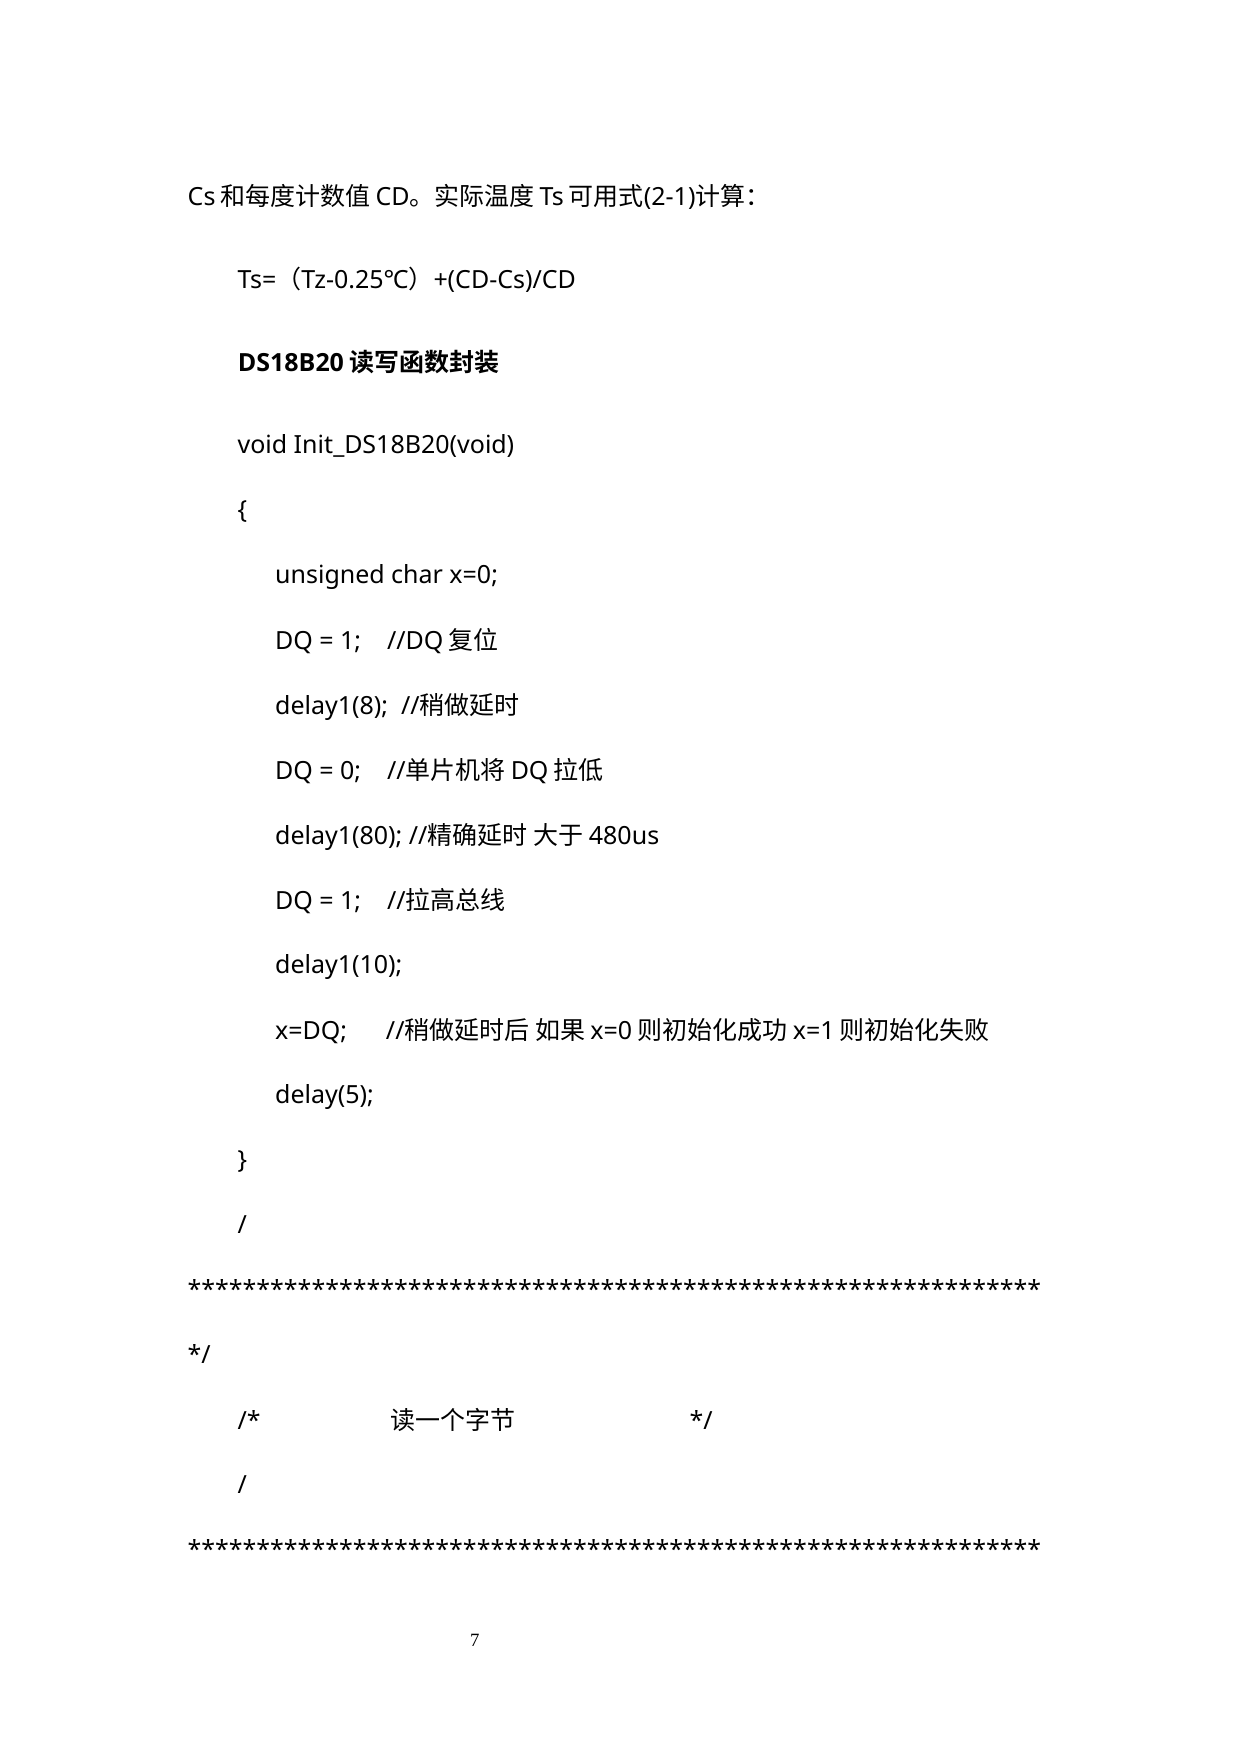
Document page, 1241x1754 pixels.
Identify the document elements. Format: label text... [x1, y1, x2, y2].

text delay1(10); [187, 931, 1053, 996]
text delay1(80); //精确延时 大于 480us [187, 801, 1053, 866]
text x=DQ; //稍做延时后 如果x=0则初始化成功 x=1则初始化失败 [187, 996, 1053, 1061]
text DQ = 1; //拉高总线 [187, 866, 1053, 931]
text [187, 1451, 1053, 1581]
text /* 读一个字节 */ [187, 1386, 1053, 1451]
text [187, 1191, 1053, 1386]
text delay1(8); //稍做延时 [187, 671, 1053, 736]
text { [187, 476, 1053, 541]
text unsigned char x=0; [187, 541, 1053, 606]
text DQ = 0; //单片机将DQ拉低 [187, 736, 1053, 801]
text void Init_DS18B20(void) [187, 411, 1053, 476]
text } [187, 1126, 1053, 1191]
text DS18B20读写函数封装 [187, 328, 1053, 393]
text DQ = 1; //DQ复位 [187, 606, 1053, 671]
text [187, 162, 1053, 227]
text Ts=（Tz-0.25℃）+(CD-Cs)/CD [187, 245, 1053, 310]
text delay(5); [187, 1061, 1053, 1126]
